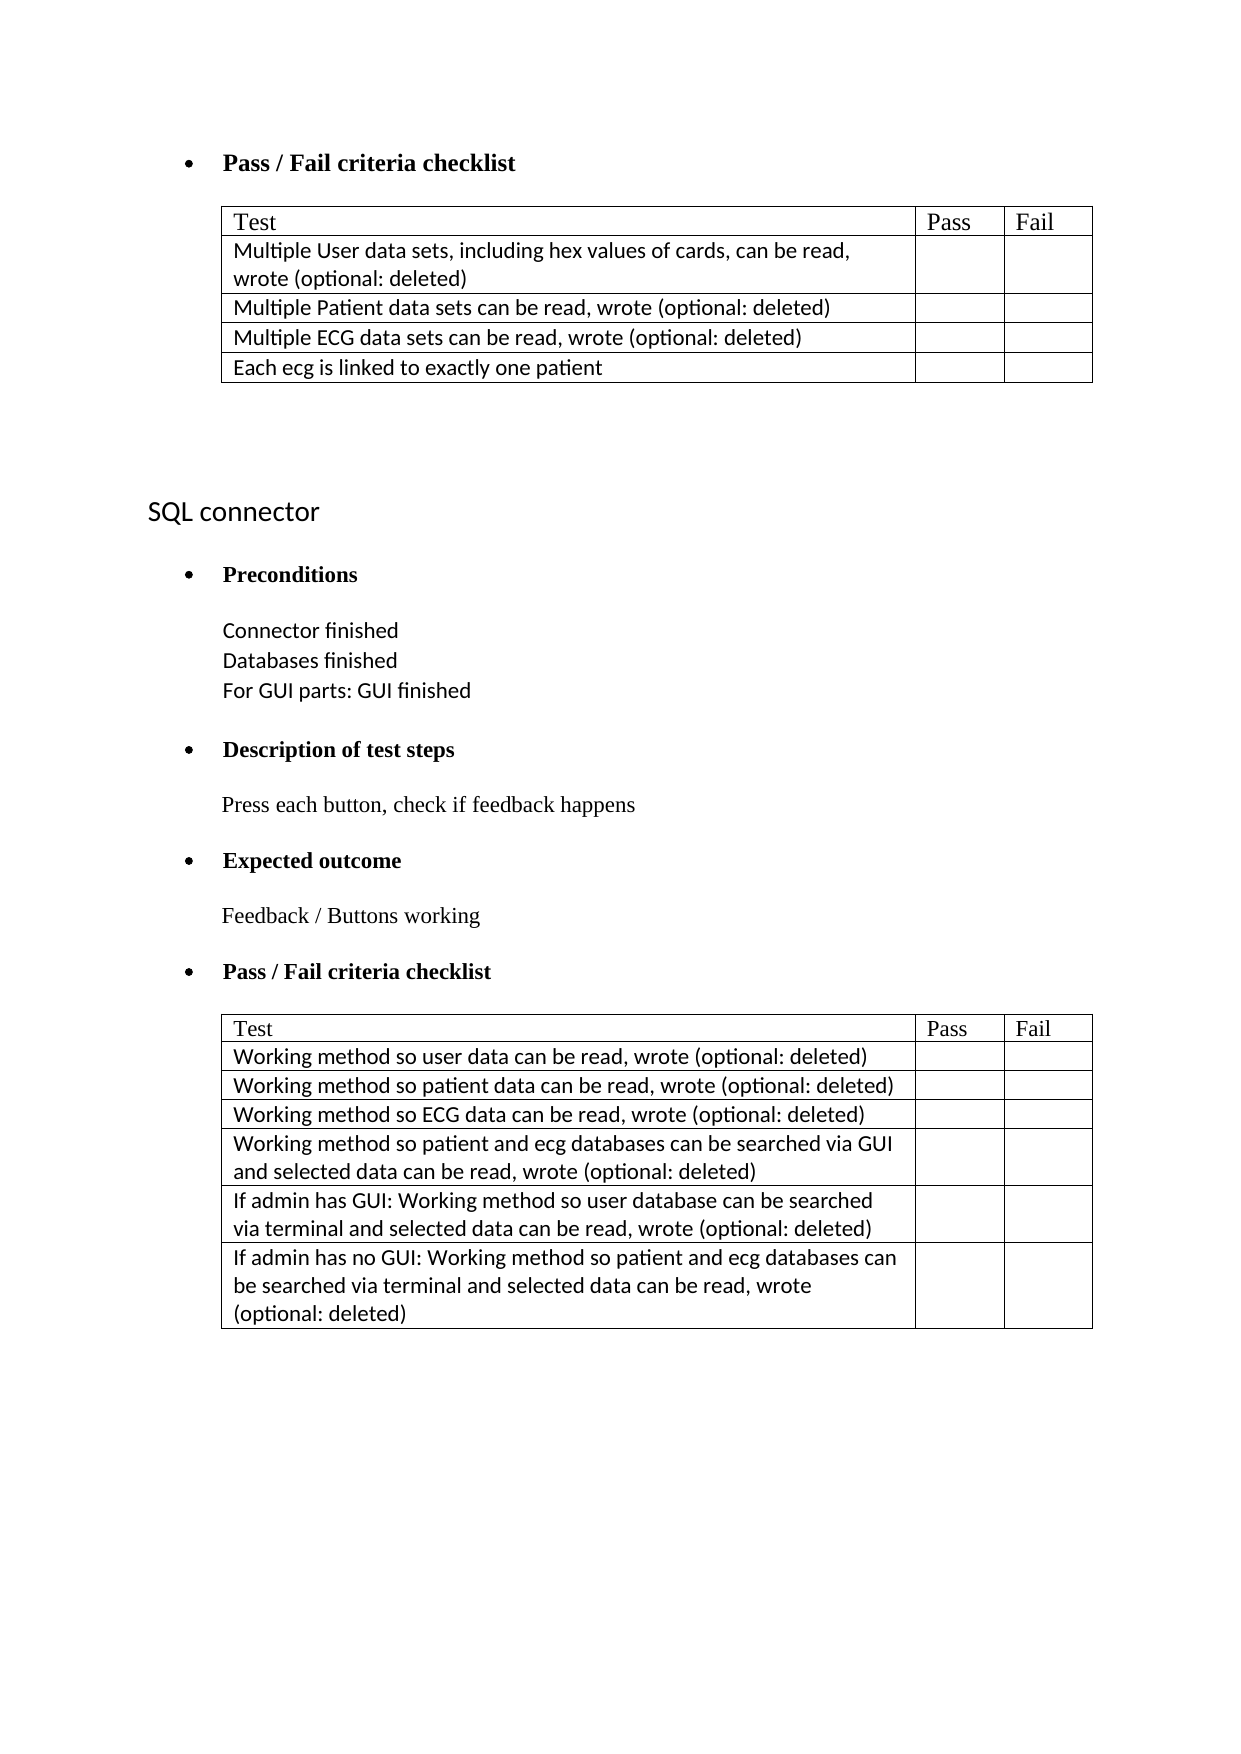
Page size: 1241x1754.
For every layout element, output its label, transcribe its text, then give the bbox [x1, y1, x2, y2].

list Databases finished [223, 646, 1093, 674]
table_cell [916, 1100, 1004, 1128]
table_cell Each ecg is linked to exactly one patient [222, 353, 915, 382]
table_cell [916, 236, 1004, 292]
table_cell Multiple ECG data sets can be read, wrote (optional: deleted) [222, 323, 915, 352]
table_cell [1005, 1042, 1092, 1070]
table_cell [1005, 1243, 1092, 1327]
table_cell [1005, 1129, 1092, 1185]
table_cell [916, 294, 1004, 322]
text Press each button, check if feedback happens [221, 791, 1093, 818]
table_cell [916, 1071, 1004, 1099]
table_cell Multiple User data sets, including hex values of cards, can be read, wrote (optional: deleted) [222, 236, 915, 292]
table_cell [916, 323, 1004, 352]
table_cell [1005, 1071, 1092, 1099]
table_cell [1005, 353, 1092, 382]
table_header Pass [916, 1015, 1004, 1041]
table_cell [916, 1243, 1004, 1327]
table_cell [916, 1042, 1004, 1070]
text Feedback / Buttons working [221, 902, 1093, 929]
list Pass / Fail criteria checklist [185, 958, 1093, 984]
table_cell Working method so patient data can be read, wrote (optional: deleted) [222, 1071, 915, 1099]
list Connector finished [223, 616, 1093, 644]
table_cell [916, 353, 1004, 382]
table_header Test [222, 1015, 915, 1041]
table_cell If admin has no GUI: Working method so patient and ecg databases can be searched via terminal and selected data can be read, wrote (optional: deleted) [222, 1243, 915, 1327]
list Pass / Fail criteria checklist [185, 148, 1093, 176]
list For GUI parts: GUI finished [223, 677, 1093, 704]
list Expected outcome [185, 847, 1093, 873]
list Description of test steps [185, 736, 1093, 762]
text SQL connector [148, 493, 1093, 529]
table_header Fail [1005, 1015, 1092, 1041]
table_header Test [222, 207, 915, 235]
list Preconditions [185, 561, 1093, 587]
table_cell [916, 1129, 1004, 1185]
table_cell [1005, 1186, 1092, 1242]
table_header Pass [916, 207, 1004, 235]
table_cell [1005, 294, 1092, 322]
table_cell If admin has GUI: Working method so user database can be searched via terminal and selected data can be read, wrote (optional: deleted) [222, 1186, 915, 1242]
table_cell [1005, 323, 1092, 352]
table_cell Working method so ECG data can be read, wrote (optional: deleted) [222, 1100, 915, 1128]
table_cell Multiple Patient data sets can be read, wrote (optional: deleted) [222, 294, 915, 322]
table_cell [1005, 236, 1092, 292]
table_cell Working method so user data can be read, wrote (optional: deleted) [222, 1042, 915, 1070]
table_header Fail [1005, 207, 1092, 235]
table_cell Working method so patient and ecg databases can be searched via GUI and selected data can be read, wrote (optional: deleted) [222, 1129, 915, 1185]
table_cell [916, 1186, 1004, 1242]
table_cell [1005, 1100, 1092, 1128]
